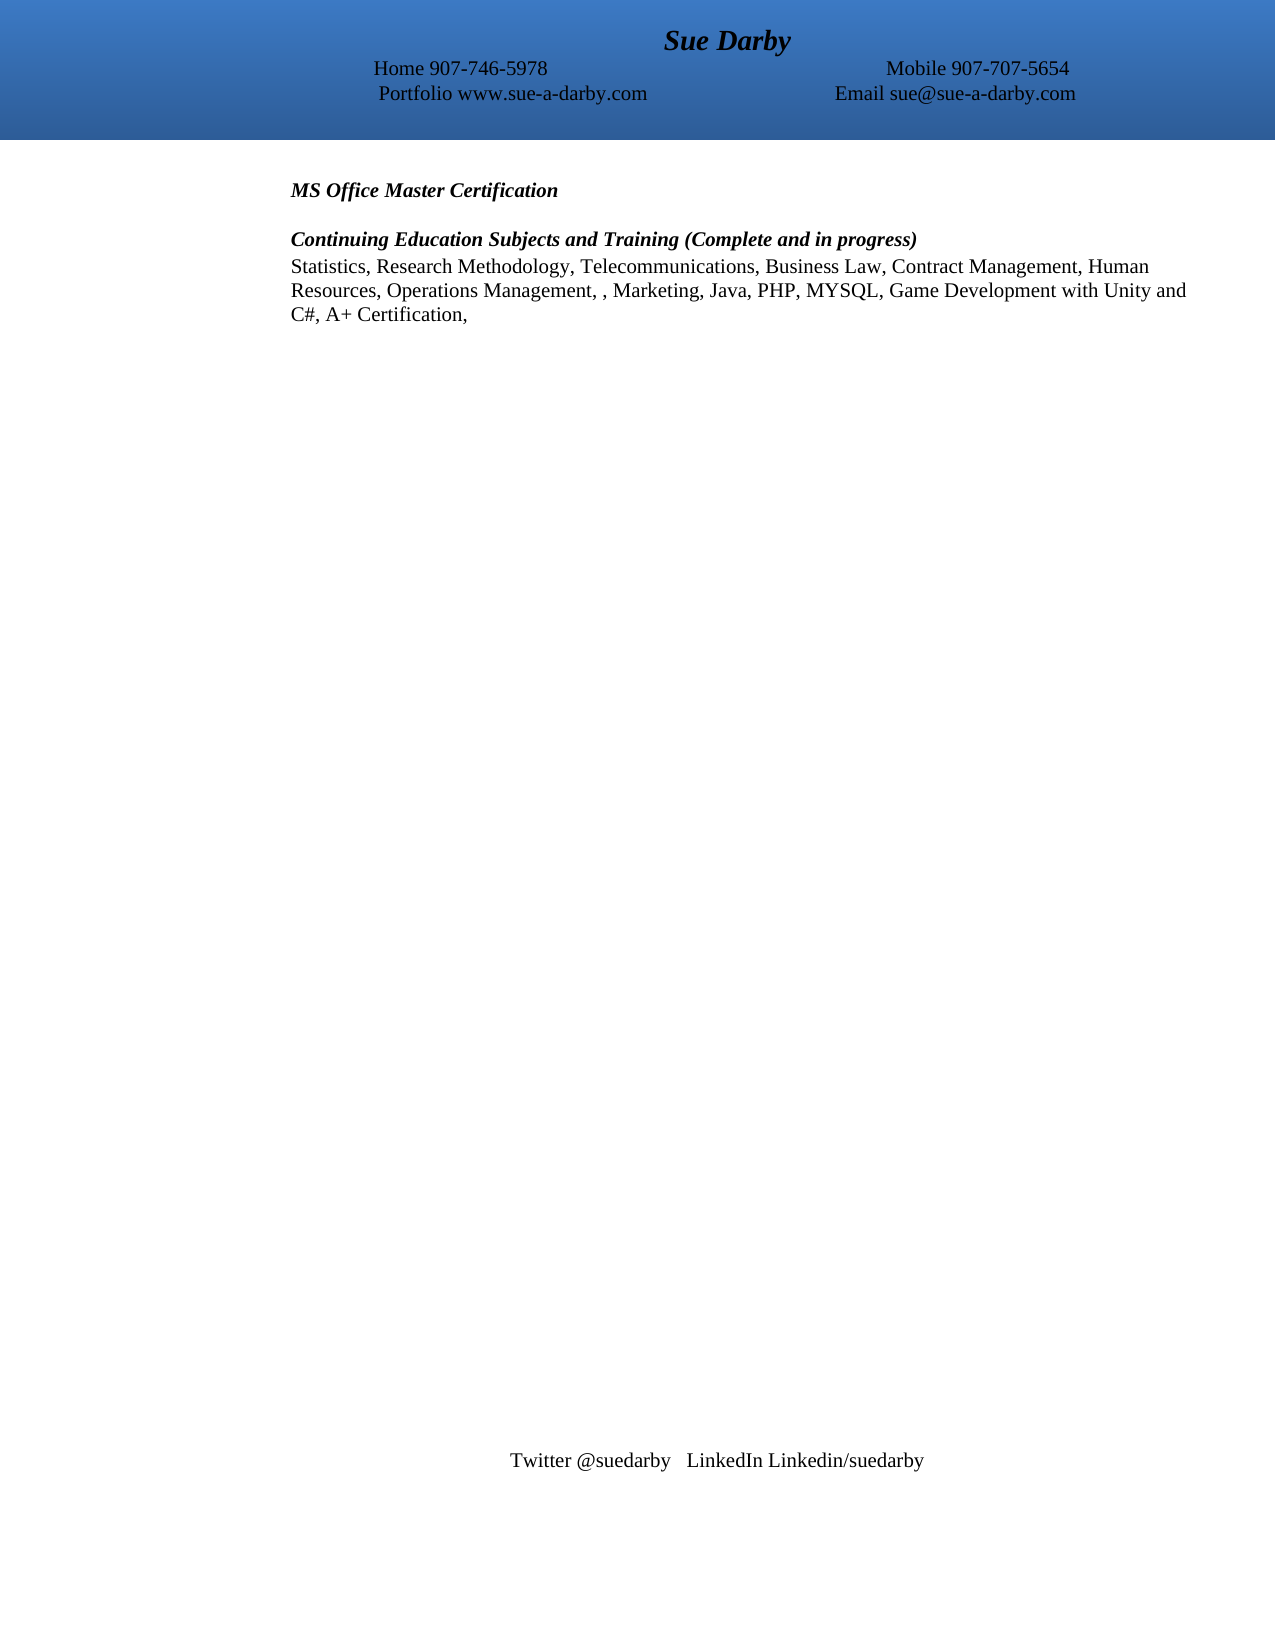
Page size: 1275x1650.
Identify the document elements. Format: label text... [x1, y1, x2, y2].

text Statistics, Research Methodology, Telecommunications, Business Law, Contract Management, Human Resources, Operations Management, , Marketing, Java, PHP, MYSQL, Game Development with Unity and C#, A+ Certification, [291, 254, 1191, 326]
text MS Office Master Certification [291, 178, 1191, 202]
text Continuing Education Subjects and Training (Complete and in progress) [291, 227, 1191, 251]
